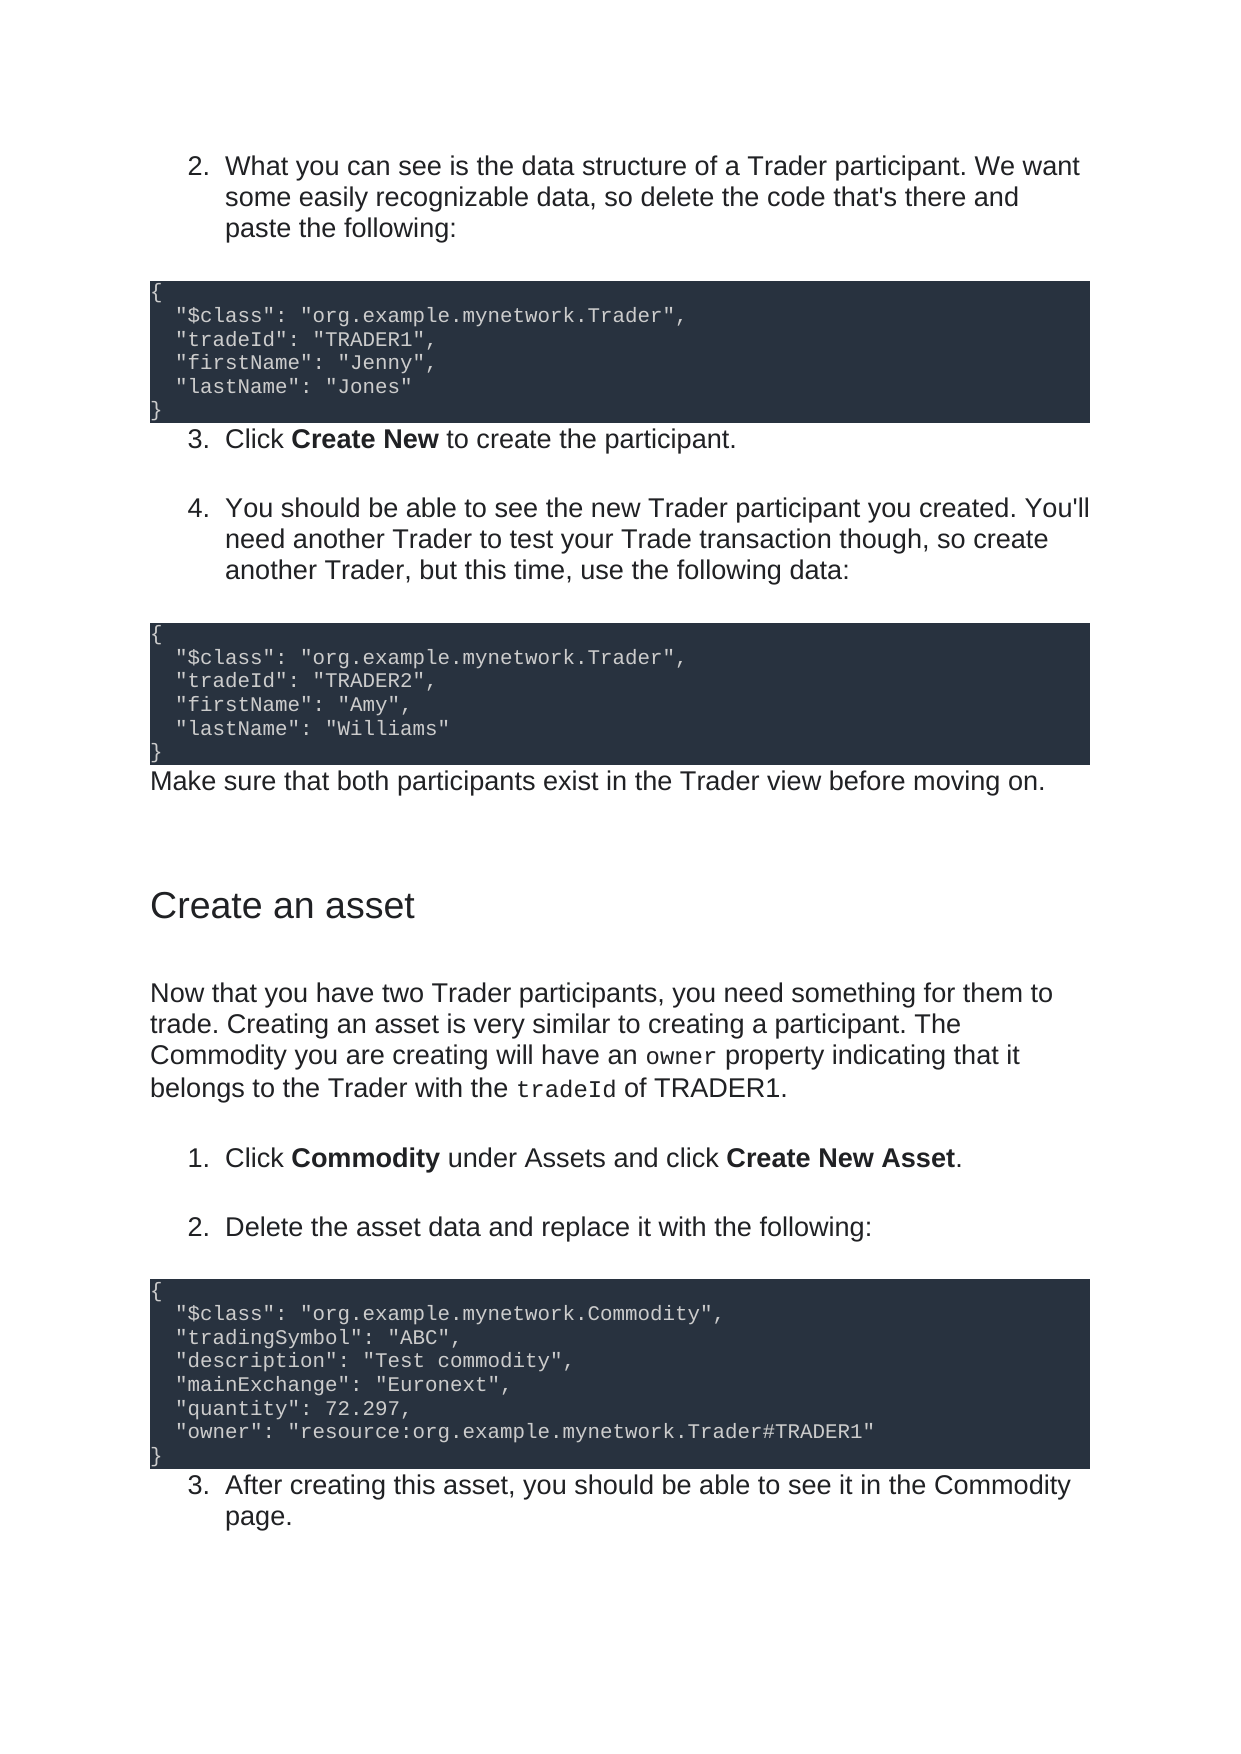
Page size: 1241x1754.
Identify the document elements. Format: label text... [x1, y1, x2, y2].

text "$class": "org.example.mynetwork.Trader", [150, 305, 1090, 328]
text "lastName": "Williams" [150, 718, 1090, 741]
text } [150, 741, 1090, 765]
text "quantity": 72.297, [150, 1398, 1090, 1421]
text "$class": "org.example.mynetwork.Commodity", [150, 1303, 1090, 1327]
list Click Commodity under Assets and click Create New Asset. [187, 1142, 1090, 1173]
list You should be able to see the new Trader participant you created. You'll need another Trader to test your Trade transaction though, so create another Trader, but this time, use the following data: [187, 492, 1090, 586]
list What you can see is the data structure of a Trader participant. We want some easily recognizable data, so delete the code that's there and paste the following: [187, 150, 1090, 244]
list Click Create New to create the participant. [187, 423, 1090, 454]
text "owner": "resource:org.example.mynetwork.Trader#TRADER1" [150, 1421, 1090, 1445]
text "lastName": "Jones" [150, 376, 1090, 399]
text { [150, 281, 1090, 305]
text "firstName": "Jenny", [150, 352, 1090, 376]
text } [150, 399, 1090, 423]
text "tradeId": "TRADER2", [150, 670, 1090, 694]
text "$class": "org.example.mynetwork.Trader", [150, 647, 1090, 670]
text "tradingSymbol": "ABC", [150, 1327, 1090, 1351]
text { [150, 1279, 1090, 1303]
text "mainExchange": "Euronext", [150, 1374, 1090, 1398]
list Delete the asset data and replace it with the following: [187, 1211, 1090, 1242]
text Now that you have two Trader participants, you need something for them to trade. Creating an asset is very similar to creating a participant. The Commodity you are creating will have an owner property indicating that it belongs to the Trader with the tradeId of TRADER1. [150, 977, 1090, 1104]
text } [150, 1445, 1090, 1469]
text Create an asset [150, 884, 1090, 927]
text { [150, 623, 1090, 647]
text "tradeId": "TRADER1", [150, 328, 1090, 352]
text "description": "Test commodity", [150, 1351, 1090, 1374]
text "firstName": "Amy", [150, 694, 1090, 718]
list After creating this asset, you should be able to see it in the Commodity page. [187, 1469, 1090, 1531]
text Make sure that both participants exist in the Trader view before moving on. [150, 765, 1090, 796]
